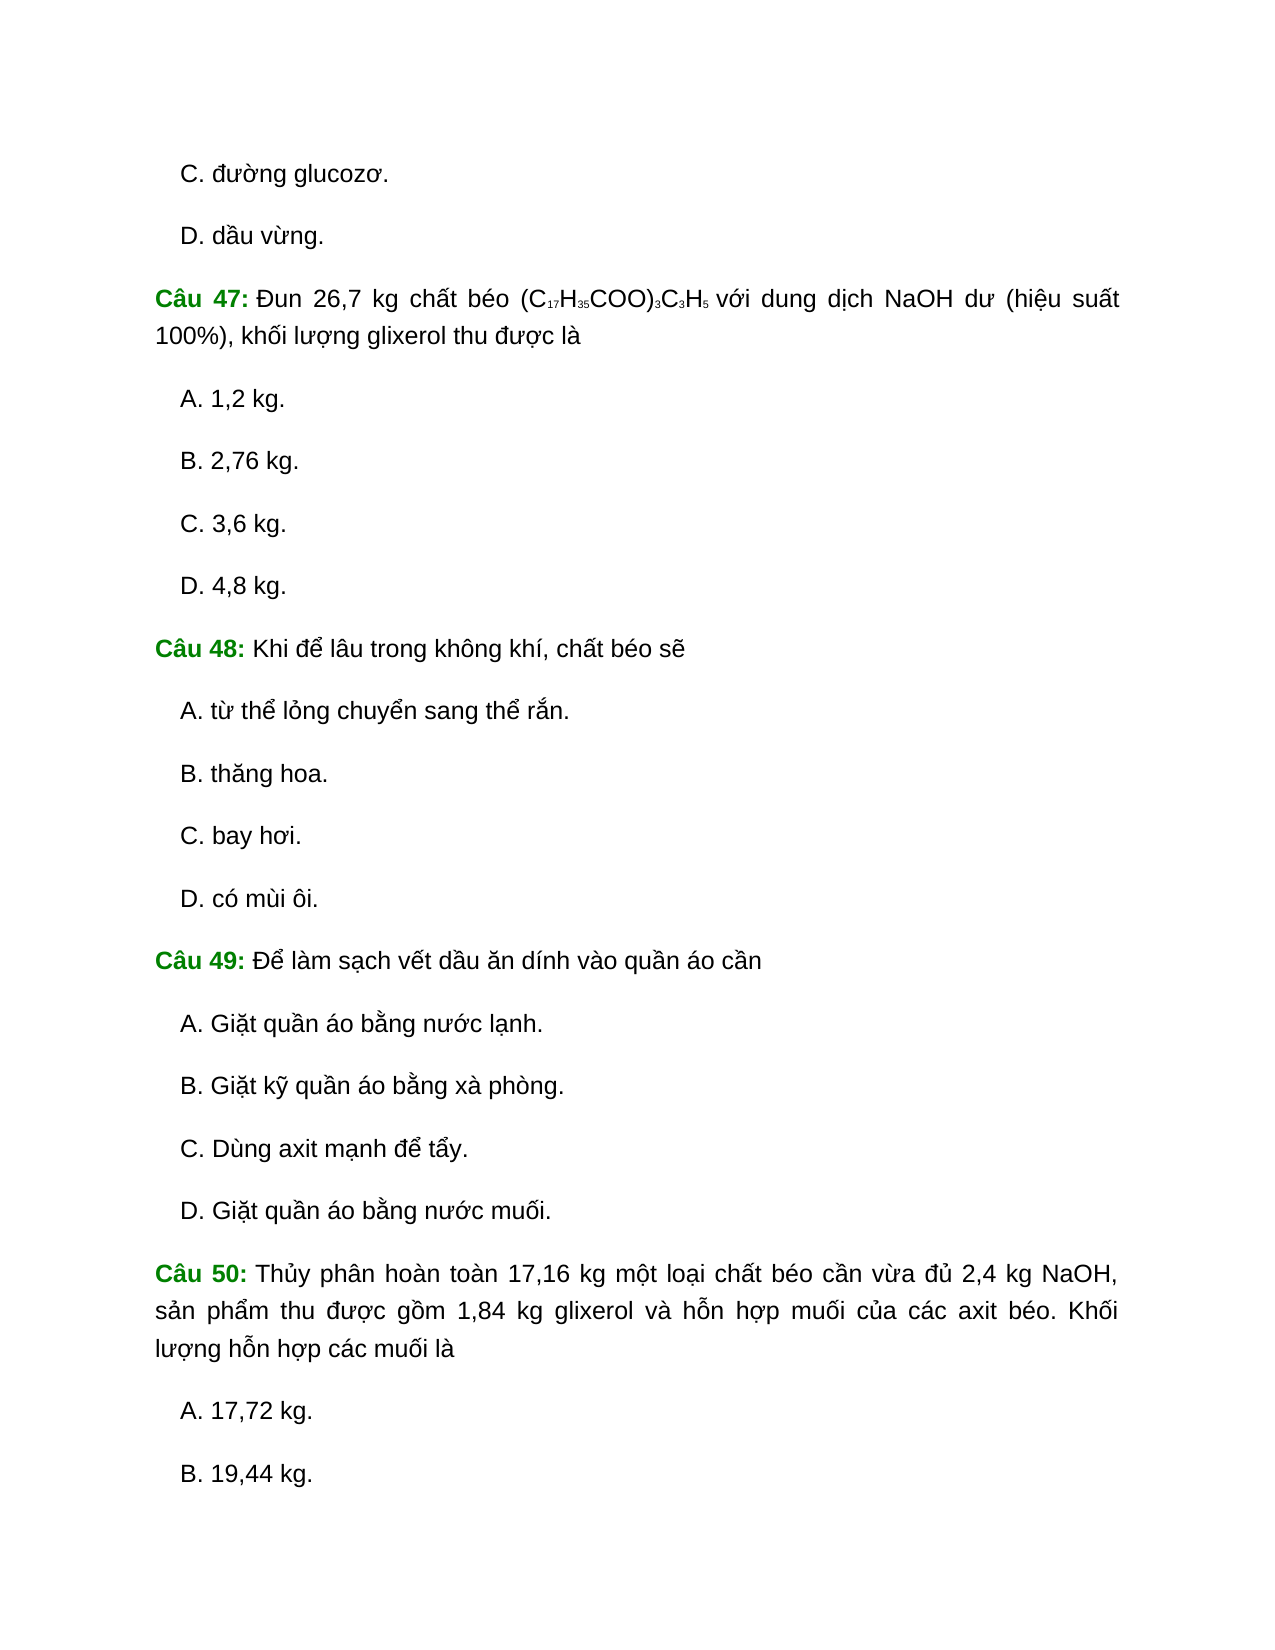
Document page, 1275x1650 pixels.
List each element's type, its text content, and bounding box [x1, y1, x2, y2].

text A. Giặt quần áo bằng nước lạnh. [155, 1000, 1120, 1037]
text Câu 47: Đun 26,7 kg chất béo (C17H35COO)3C3H5 với dung dịch NaOH dư (hiệu suất 100%), khối lượng glixerol thu được là [155, 275, 1120, 350]
text A. 1,2 kg. [155, 375, 1120, 412]
text Câu 48: Khi để lâu trong không khí, chất béo sẽ [155, 625, 1120, 662]
text D. có mùi ôi. [155, 875, 1120, 912]
text C. đường glucozơ. [155, 150, 1120, 187]
text D. 4,8 kg. [155, 562, 1120, 600]
text C. bay hơi. [155, 812, 1120, 850]
text D. Giặt quần áo bằng nước muối. [155, 1187, 1120, 1225]
text Câu 50: Thủy phân hoàn toàn 17,16 kg một loại chất béo cần vừa đủ 2,4 kg NaOH, sản phẩm thu được gồm 1,84 kg glixerol và hỗn hợp muối của các axit béo. Khối lượng hỗn hợp các muối là [155, 1250, 1120, 1362]
text B. thăng hoa. [155, 750, 1120, 787]
text A. từ thể lỏng chuyển sang thể rắn. [155, 687, 1120, 725]
text B. 2,76 kg. [155, 437, 1120, 475]
text Câu 49: Để làm sạch vết dầu ăn dính vào quần áo cần [155, 937, 1120, 975]
text D. dầu vừng. [155, 212, 1120, 250]
text C. Dùng axit mạnh để tẩy. [155, 1125, 1120, 1162]
text C. 3,6 kg. [155, 500, 1120, 537]
text B. 19,44 kg. [155, 1450, 1120, 1487]
text A. 17,72 kg. [155, 1387, 1120, 1425]
text B. Giặt kỹ quần áo bằng xà phòng. [155, 1062, 1120, 1100]
